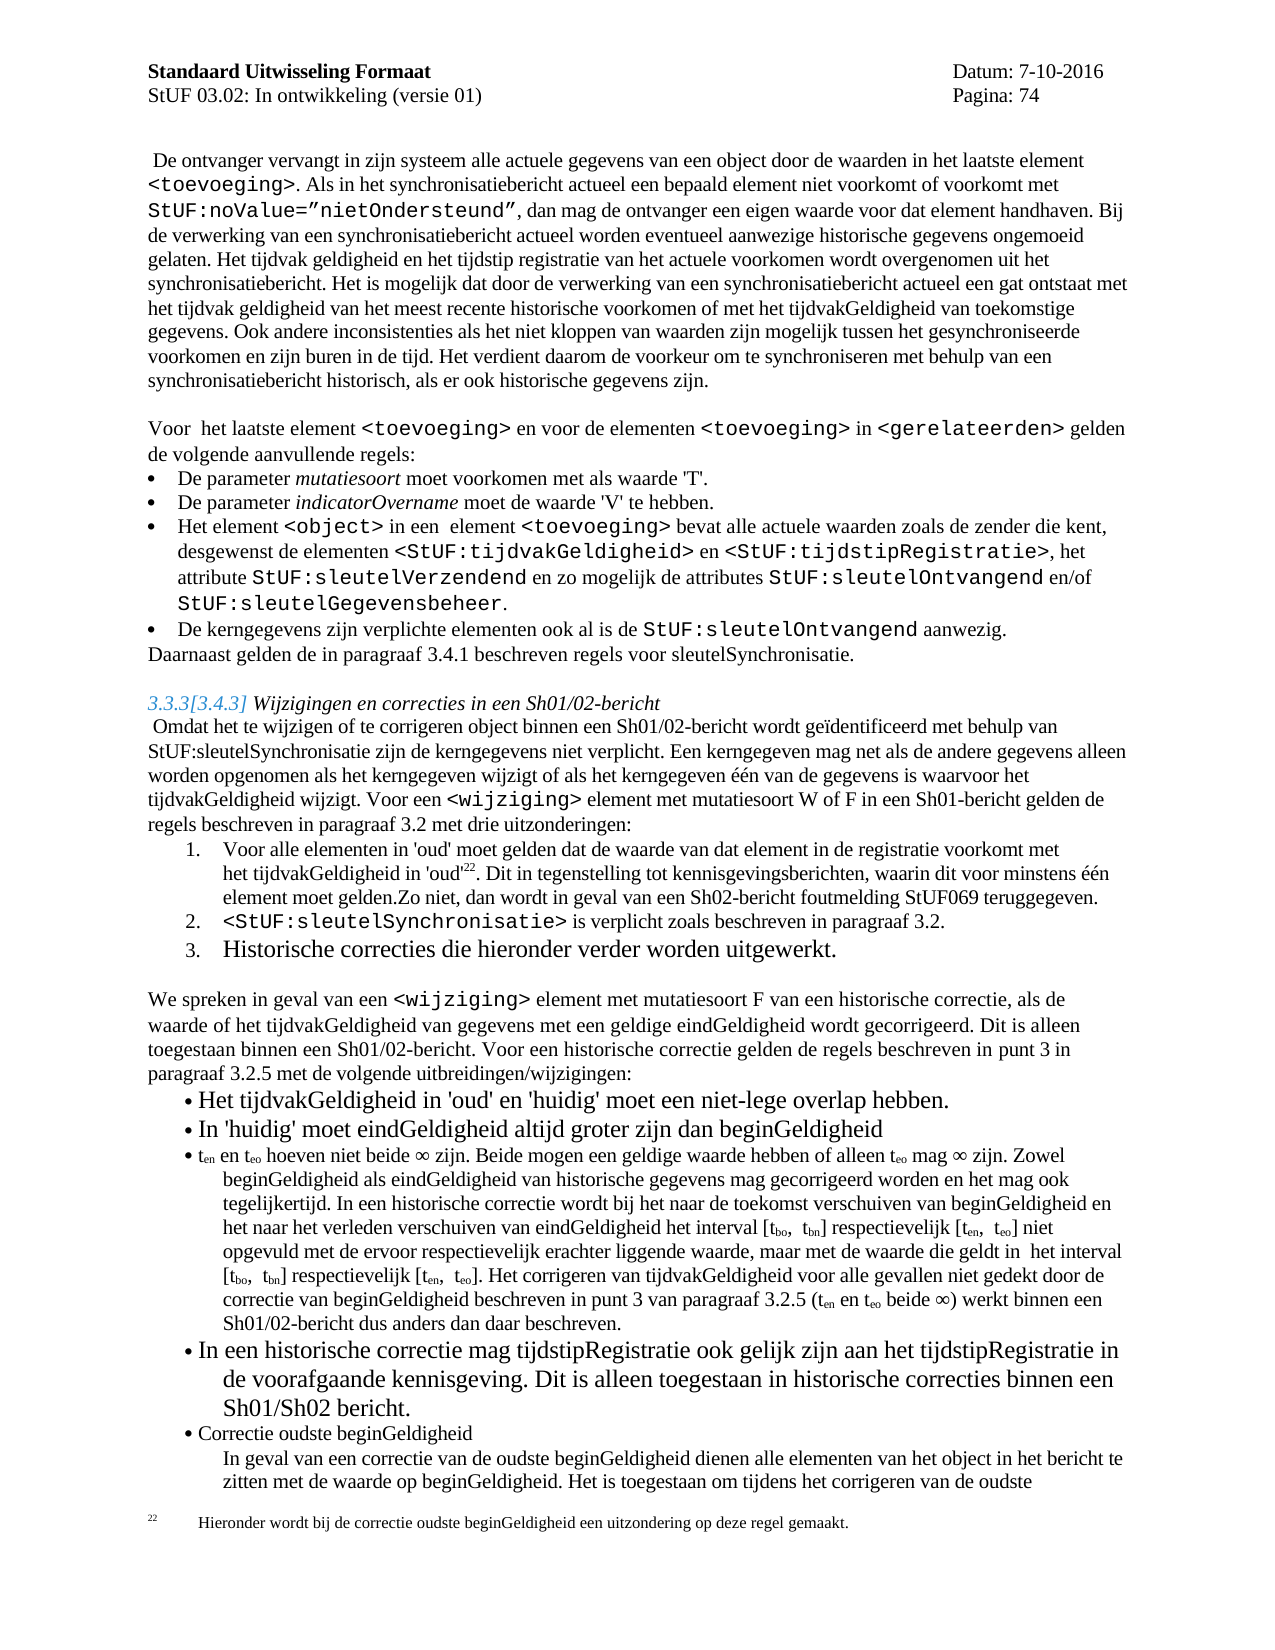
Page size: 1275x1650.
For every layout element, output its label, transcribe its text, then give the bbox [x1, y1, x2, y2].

list In een historische correctie mag tijdstipRegistratie ook gelijk zijn aan het tijdstipRegistratie in de voorafgaande kennisgeving. Dit is alleen toegestaan in historische correcties binnen een Sh01/Sh02 bericht. [185, 1335, 1127, 1421]
text Daarnaast gelden de in paragraaf 5.4.1 beschreven regels voor sleutelSynchronisatie. [148, 642, 1127, 666]
list ten en teo hoeven niet beide ∞ zijn. Beide mogen een geldige waarde hebben of alleen teo mag ∞ zijn. Zowel beginGeldigheid als eindGeldigheid van historische gegevens mag gecorrigeerd worden en het mag ook tegelijkertijd. In een historische correctie wordt bij het naar de toekomst verschuiven van beginGeldigheid en het naar het verleden verschuiven van eindGeldigheid het interval [tbo, tbn] respectievelijk [ten, teo] niet opgevuld met de ervoor respectievelijk erachter liggende waarde, maar met de waarde die geldt in het interval [tbo, tbn] respectievelijk [ten, teo]. Het corrigeren van tijdvakGeldigheid voor alle gevallen niet gedekt door de correctie van beginGeldigheid beschreven in punt 3 van paragraaf 5.2.5 (ten en teo beide ∞) werkt binnen een Sh01/02-bericht dus anders dan daar beschreven. [185, 1143, 1127, 1335]
list Voor alle elementen in 'oud' moet gelden dat de waarde van dat element in de registratie voorkomt met het tijdvakGeldigheid in 'oud'. Dit in tegenstelling tot kennisgevingsberichten, waarin dit voor minstens één element moet gelden.Zo niet, dan wordt in geval van een Sh02-bericht foutmelding StUF069 teruggegeven. [185, 836, 1127, 909]
list De parameter indicatorOvername moet de waarde 'V' te hebben. [148, 489, 1127, 514]
list Historische correcties die hieronder verder worden uitgewerkt. [185, 934, 1127, 963]
text Voor het laatste element <toevoeging> en voor de elementen <toevoeging> in <gerelateerden> gelden de volgende aanvullende regels: [148, 416, 1127, 466]
list Het tijdvakGeldigheid in 'oud' en 'huidig' moet een niet-lege overlap hebben. [185, 1085, 1127, 1114]
subtitle Wijzigingen en correcties in een Sh01/02-bericht [148, 690, 1127, 714]
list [185, 1421, 1127, 1493]
list De parameter mutatiesoort moet voorkomen met als waarde 'T'. [148, 466, 1127, 489]
list Het element <object> in een element <toevoeging> bevat alle actuele waarden zoals de zender die kent, desgewenst de elementen <StUF:tijdvakGeldigheid> en <StUF:tijdstipRegistratie>, het attribute StUF:sleutelVerzendend en zo mogelijk de attributes StUF:sleutelOntvangend en/of StUF:sleutelGegevensbeheer. [148, 514, 1127, 617]
list <StUF:sleutelSynchronisatie> is verplicht zoals beschreven in paragraaf 5.2. [185, 909, 1127, 934]
text We spreken in geval van een <wijziging> element met mutatiesoort F van een historische correctie, als de waarde of het tijdvakGeldigheid van gegevens met een geldige eindGeldigheid wordt gecorrigeerd. Dit is alleen toegestaan binnen een Sh01/02-bericht. Voor een historische correctie gelden de regels beschreven in punt 3 in paragraaf 5.2.5 met de volgende uitbreidingen/wijzigingen: [148, 987, 1127, 1085]
list De kerngegevens zijn verplichte elementen ook al is de StUF:sleutelOntvangend aanwezig. [148, 617, 1127, 642]
list In 'huidig' moet eindGeldigheid altijd groter zijn dan beginGeldigheid [185, 1114, 1127, 1143]
text Omdat het te wijzigen of te corrigeren object binnen een Sh01/02-bericht wordt geïdentificeerd met behulp van StUF:sleutelSynchronisatie zijn de kerngegevens niet verplicht. Een kerngegeven mag net als de andere gegevens alleen worden opgenomen als het kerngegeven wijzigt of als het kerngegeven één van de gegevens is waarvoor het tijdvakGeldigheid wijzigt. Voor een <wijziging> element met mutatiesoort W of F in een Sh01-bericht gelden de regels beschreven in paragraaf 5.2 met drie uitzonderingen: [148, 714, 1127, 836]
text De ontvanger vervangt in zijn systeem alle actuele gegevens van een object door de waarden in het laatste element <toevoeging>. Als in het synchronisatiebericht actueel een bepaald element niet voorkomt of voorkomt met StUF:noValue=”nietOndersteund”, dan mag de ontvanger een eigen waarde voor dat element handhaven. Bij de verwerking van een synchronisatiebericht actueel worden eventueel aanwezige historische gegevens ongemoeid gelaten. Het tijdvak geldigheid en het tijdstip registratie van het actuele voorkomen wordt overgenomen uit het synchronisatiebericht. Het is mogelijk dat door de verwerking van een synchronisatiebericht actueel een gat ontstaat met het tijdvak geldigheid van het meest recente historische voorkomen of met het tijdvakGeldigheid van toekomstige gegevens. Ook andere inconsistenties als het niet kloppen van waarden zijn mogelijk tussen het gesynchroniseerde voorkomen en zijn buren in de tijd. Het verdient daarom de voorkeur om te synchroniseren met behulp van een synchronisatiebericht historisch, als er ook historische gegevens zijn. [148, 148, 1127, 392]
